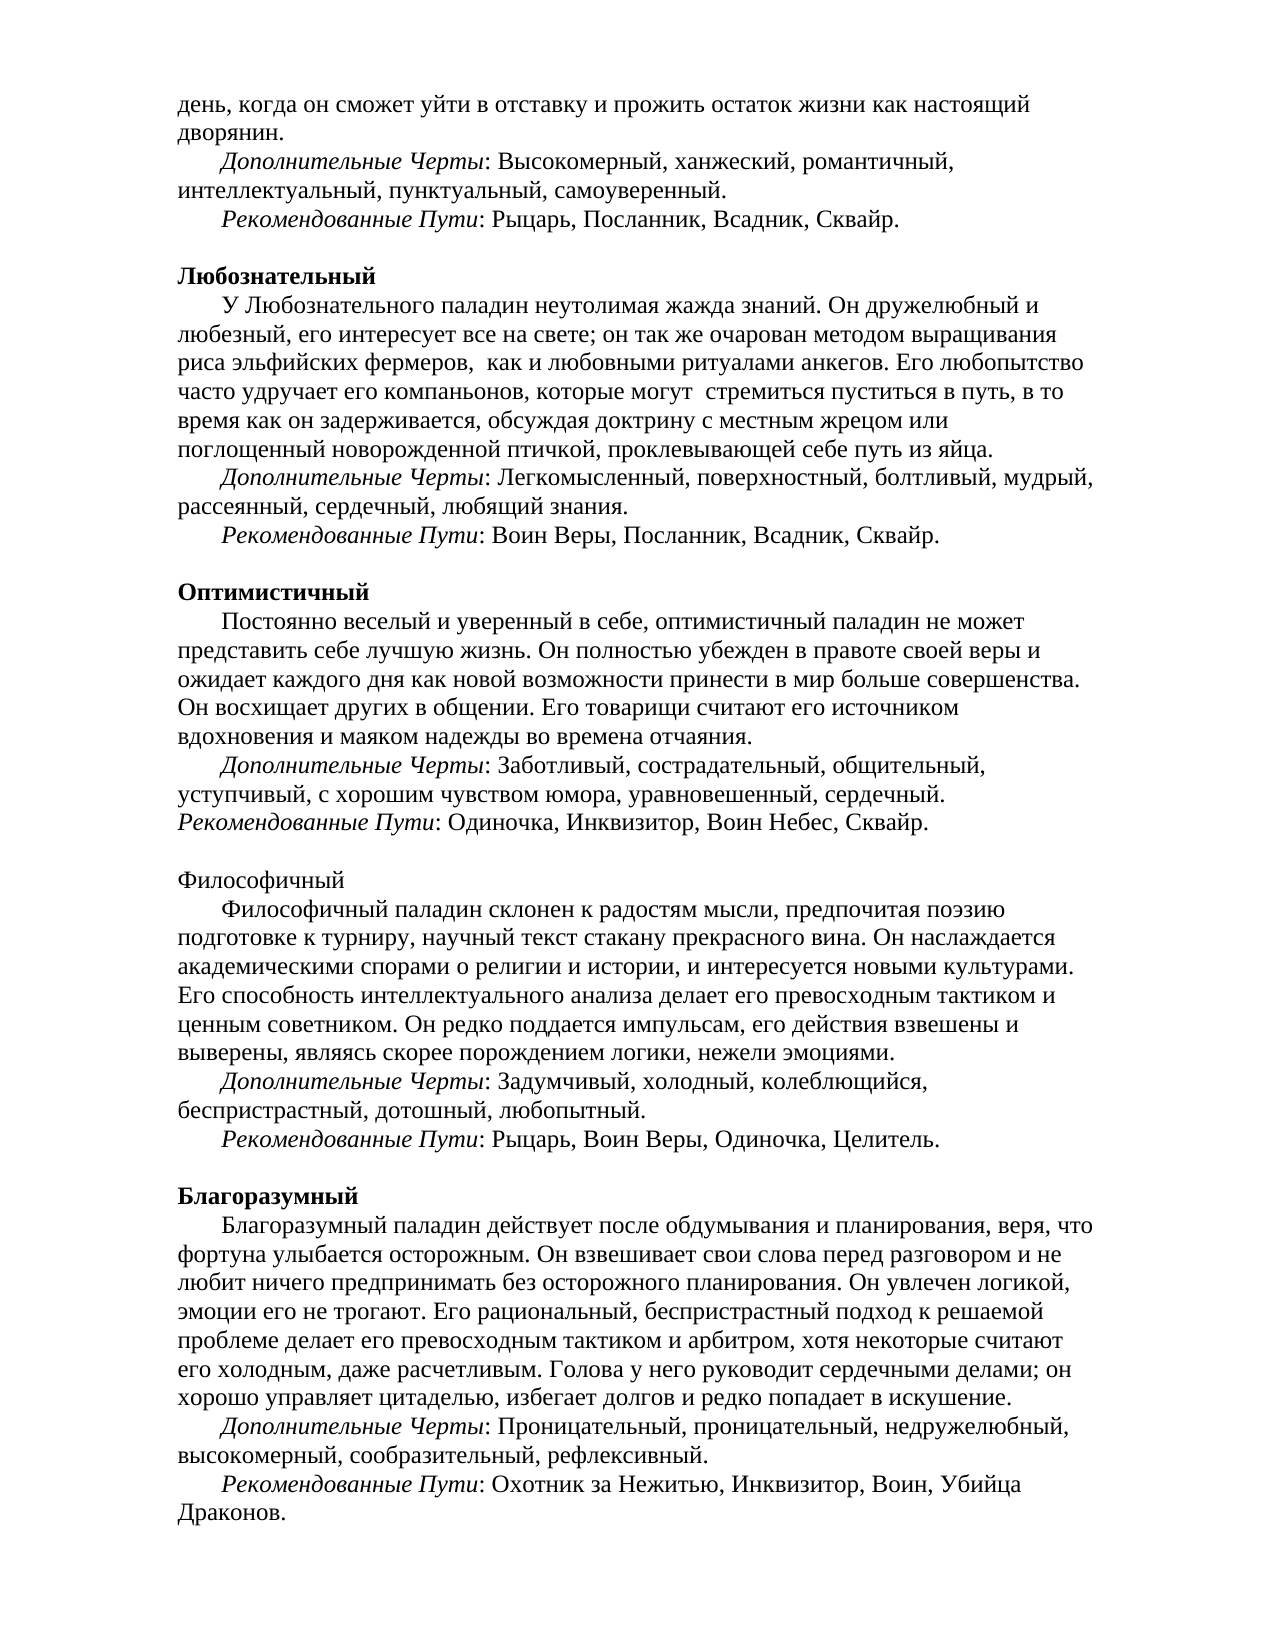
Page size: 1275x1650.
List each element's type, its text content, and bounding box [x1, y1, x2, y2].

text Философичный паладин склонен к радостям мысли, предпочитая поэзию подготовке к турниру, научный текст стакану прекрасного вина. Он наслаждается академическими спорами о религии и истории, и интересуется новыми культурами. Его способность интеллектуального анализа делает его превосходным тактиком и ценным советником. Он редко поддается импульсам, его действия взвешены и выверены, являясь скорее порождением логики, нежели эмоциями. [177, 894, 1098, 1066]
text Рекомендованные Пути: Охотник за Нежитью, Инквизитор, Воин, Убийца Драконов. [177, 1469, 1098, 1526]
text У Любознательного паладин неутолимая жажда знаний. Он дружелюбный и любезный, его интересует все на свете; он так же очарован методом выращивания риса эльфийских фермеров, как и любовными ритуалами анкегов. Его любопытство часто удручает его компаньонов, которые могут стремиться пуститься в путь, в то время как он задерживается, обсуждая доктрину с местным жрецом или поглощенный новорожденной птичкой, проклевывающей себе путь из яйца. [177, 290, 1098, 462]
text Дополнительные Черты: Задумчивый, холодный, колеблющийся, беспристрастный, дотошный, любопытный. [177, 1066, 1098, 1124]
text Благоразумный паладин действует после обдумывания и планирования, веря, что фортуна улыбается осторожным. Он взвешивает свои слова перед разговором и не любит ничего предпринимать без осторожного планирования. Он увлечен логикой, эмоции его не трогают. Его рациональный, беспристрастный подход к решаемой проблеме делает его превосходным тактиком и арбитром, хотя некоторые считают его холодным, даже расчетливым. Голова у него руководит сердечными делами; он хорошо управляет цитаделью, избегает долгов и редко попадает в искушение. [177, 1210, 1098, 1411]
text Рекомендованные Пути: Рыцарь, Воин Веры, Одиночка, Целитель. [177, 1124, 1098, 1152]
text Рекомендованные Пути: Воин Веры, Посланник, Всадник, Сквайр. [177, 520, 1098, 549]
text Постоянно веселый и уверенный в себе, оптимистичный паладин не может представить себе лучшую жизнь. Он полностью убежден в правоте своей веры и ожидает каждого дня как новой возможности принести в мир больше совершенства. Он восхищает других в общении. Его товарищи считают его источником вдохновения и маяком надежды во времена отчаяния. [177, 606, 1098, 750]
text Рекомендованные Пути: Рыцарь, Посланник, Всадник, Сквайр. [177, 204, 1098, 232]
text Дополнительные Черты: Легкомысленный, поверхностный, болтливый, мудрый, рассеянный, сердечный, любящий знания. [177, 462, 1098, 520]
text Дополнительные Черты: Высокомерный, ханжеский, романтичный, интеллектуальный, пунктуальный, самоуверенный. [177, 146, 1098, 204]
text Оптимистичный [177, 577, 1098, 606]
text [177, 89, 1098, 146]
text Дополнительные Черты: Заботливый, сострадательный, общительный, уступчивый, с хорошим чувством юмора, уравновешенный, сердечный. [177, 750, 1098, 807]
text Рекомендованные Пути: Одиночка, Инквизитор, Воин Небес, Сквайр. [177, 807, 1098, 836]
subtitle Философичный [177, 865, 1098, 894]
text Любознательный [177, 261, 1098, 290]
text Дополнительные Черты: Проницательный, проницательный, недружелюбный, высокомерный, сообразительный, рефлексивный. [177, 1411, 1098, 1469]
text Благоразумный [177, 1181, 1098, 1210]
